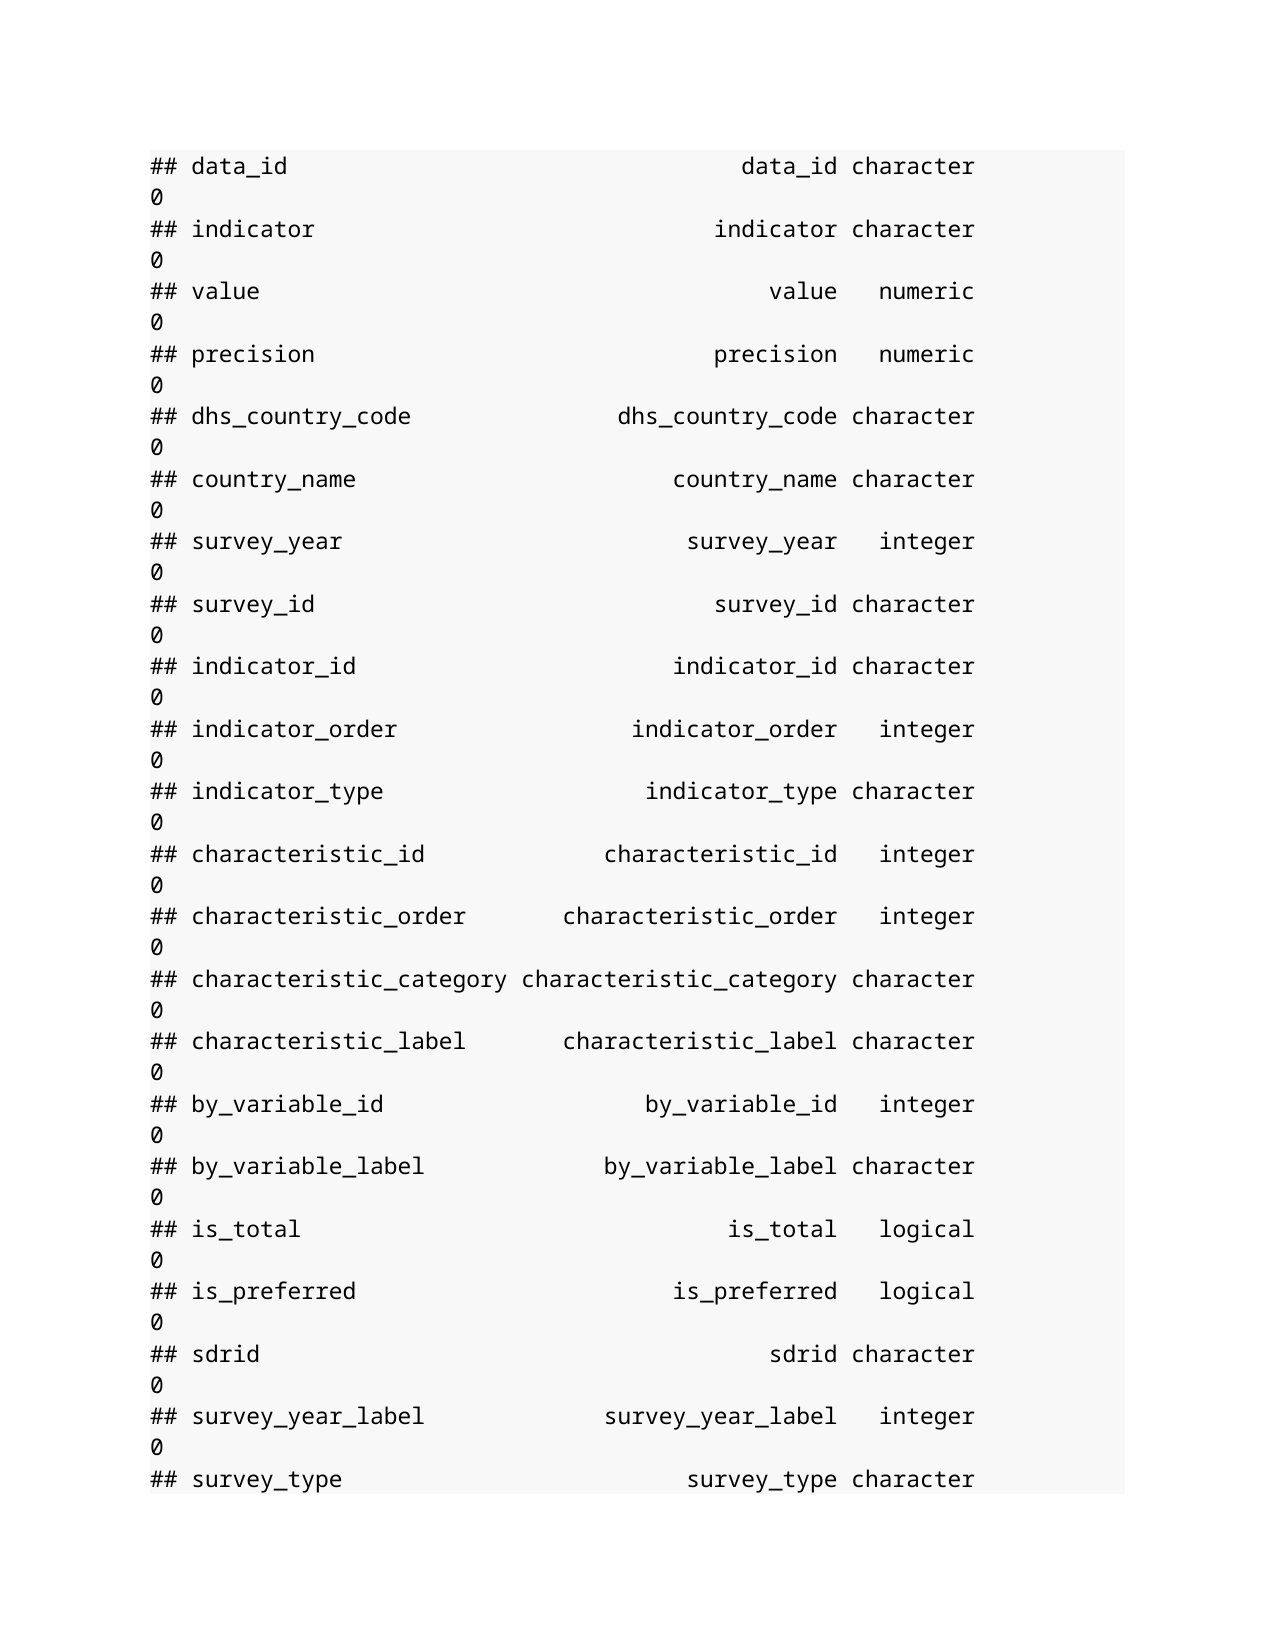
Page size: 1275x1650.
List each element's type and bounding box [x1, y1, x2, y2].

text [150, 150, 1125, 1494]
